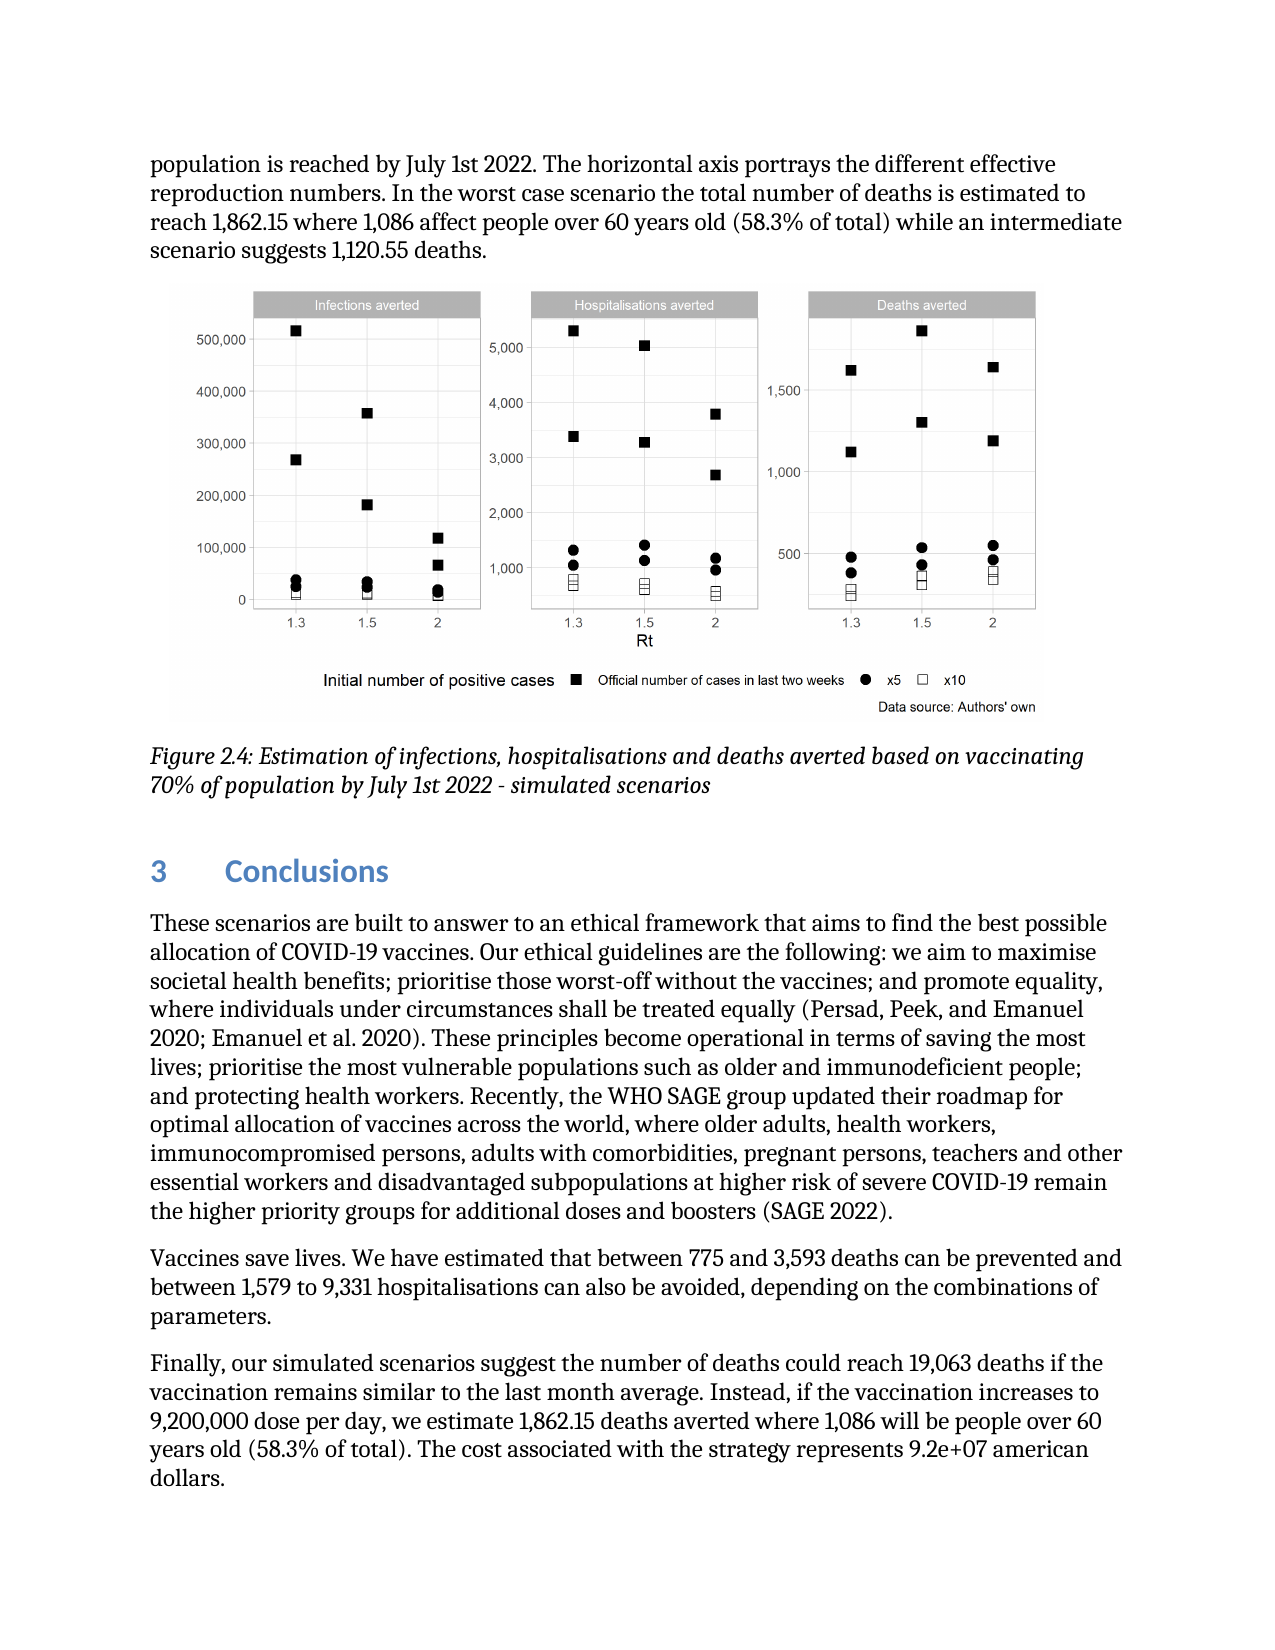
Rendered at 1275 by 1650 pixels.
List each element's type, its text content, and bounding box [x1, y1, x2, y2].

text Finally, our simulated scenarios suggest the number of deaths could reach 19,063 deaths if the vaccination remains similar to the last month average. Instead, if the vaccination increases to 9,200,000 dose per day, we estimate 1,862.15 deaths averted where 1,086 will be people over 60 years old (58.3% of total). The cost associated with the strategy represents 9.2e+07 american dollars. [150, 1349, 1125, 1493]
text Figure 2.4: Estimation of infections, hospitalisations and deaths averted based on vaccinating 70% of population by July 1st 2022 - simulated scenarios [150, 742, 1125, 799]
picture [168, 283, 1044, 722]
text These scenarios are built to answer to an ethical framework that aims to find the best possible allocation of COVID-19 vaccines. Our ethical guidelines are the following: we aim to maximise societal health benefits; prioritise those worst-off without the vaccines; and promote equality, where individuals under circumstances shall be treated equally (Persad, Peek, and Emanuel 2020; Emanuel et al. 2020). These principles become operational in terms of saving the most lives; prioritise the most vulnerable populations such as older and immunodeficient people; and protecting health workers. Recently, the WHO SAGE group updated their roadmap for optimal allocation of vaccines across the world, where older adults, health workers, immunocompromised persons, adults with comorbidities, pregnant persons, teachers and other essential workers and disadvantaged subpopulations at higher risk of severe COVID-19 remain the higher priority groups for additional doses and boosters (SAGE 2022). [150, 909, 1125, 1225]
subtitle 3 Conclusions [150, 849, 1125, 890]
text Vaccines save lives. We have estimated that between 775 and 3,593 deaths can be prevented and between 1,579 to 9,331 hospitalisations can also be avoided, depending on the combinations of parameters. [150, 1244, 1125, 1330]
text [150, 150, 1125, 265]
